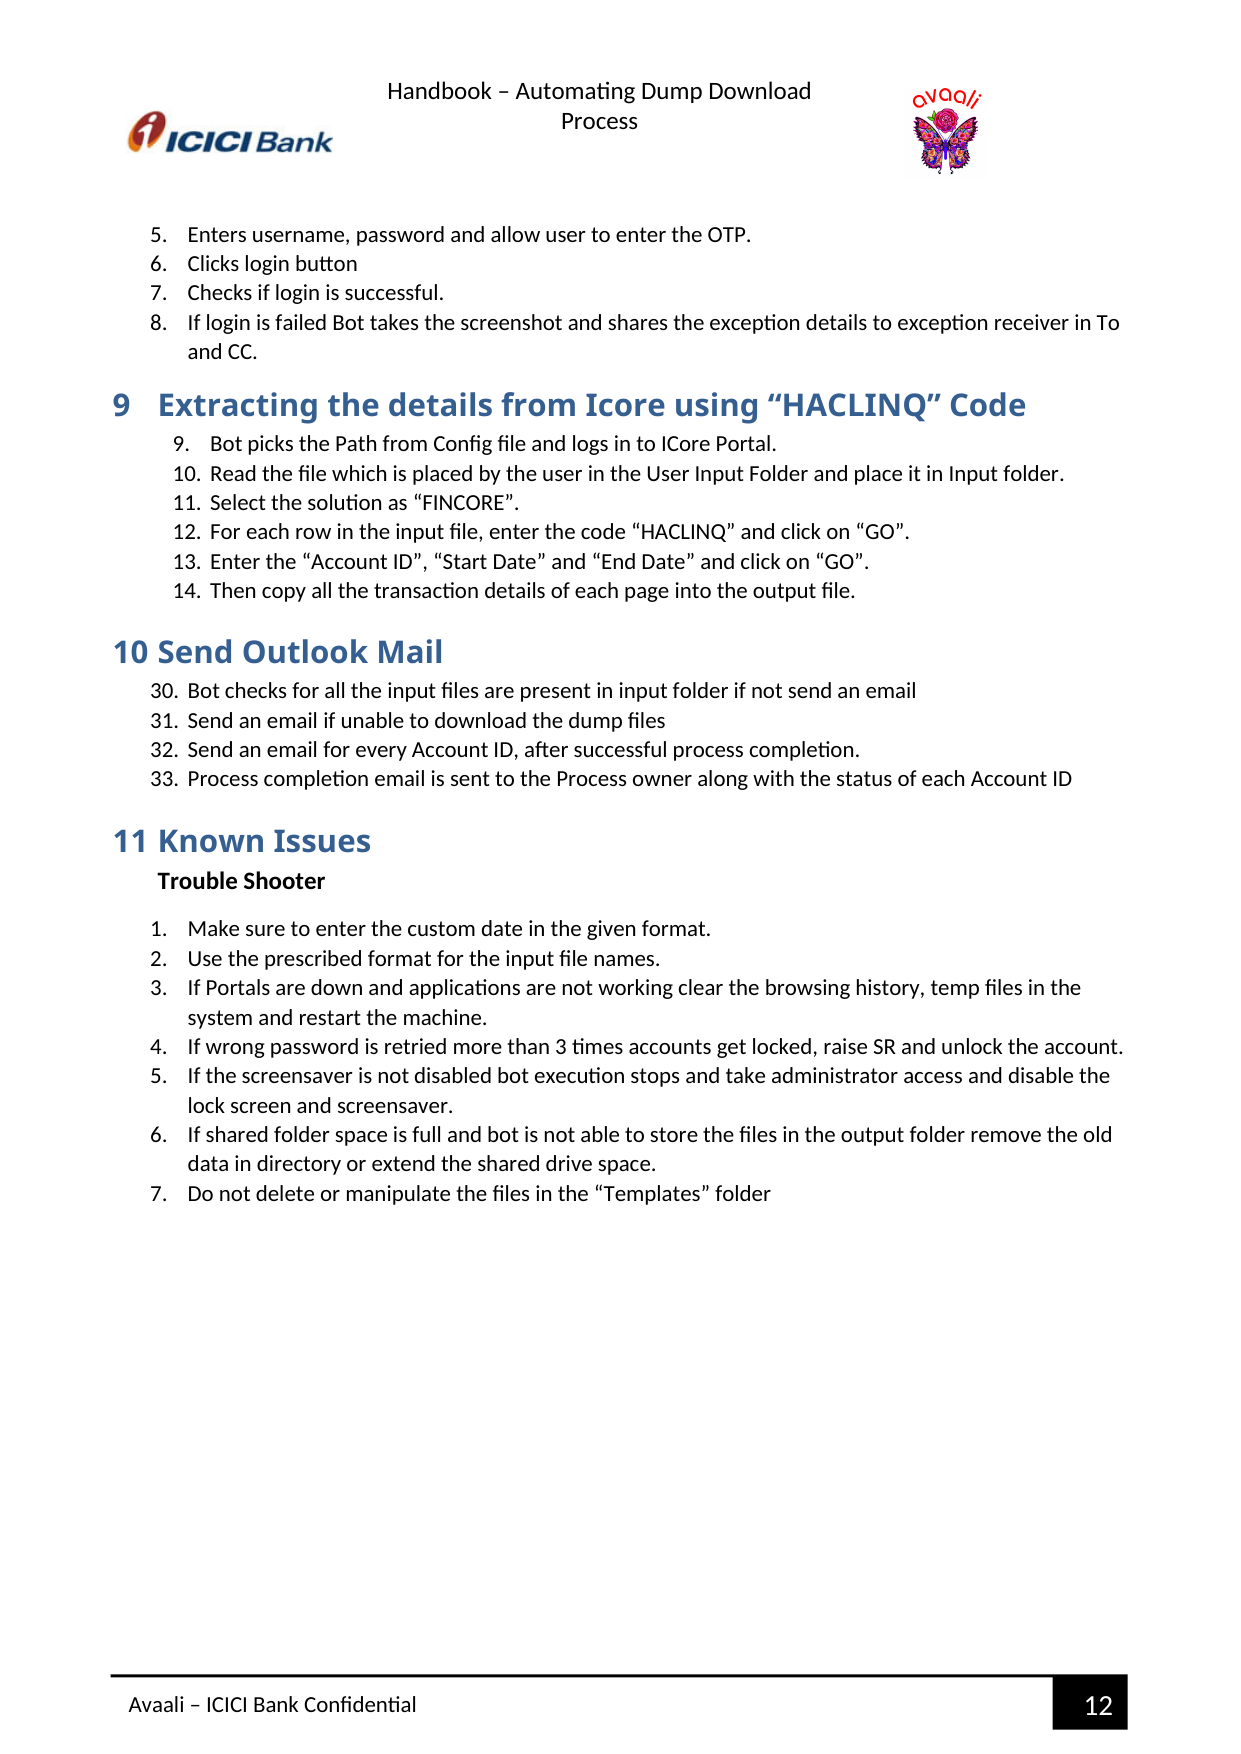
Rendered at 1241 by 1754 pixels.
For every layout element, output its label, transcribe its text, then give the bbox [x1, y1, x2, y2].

list Do not delete or manipulate the files in the “Templates” folder [150, 1179, 1128, 1207]
list Make sure to enter the custom date in the given format. [150, 914, 1128, 942]
list Send an email if unable to download the dump files [150, 706, 1128, 734]
list Checks if login is successful. [150, 278, 1128, 307]
list If login is failed Bot takes the screenshot and shares the exception details to exception receiver in To and CC. [150, 308, 1128, 365]
list If wrong password is retried more than 3 times accounts get locked, raise SR and unlock the account. [150, 1032, 1128, 1060]
picture [902, 88, 988, 178]
list Bot checks for all the input files are present in input folder if not send an email [150, 676, 1128, 704]
list Bot picks the Path from Config file and logs in to ICore Portal. [172, 429, 1128, 457]
list Use the prescribed format for the input file names. [150, 944, 1128, 972]
list Enters username, password and allow user to enter the OTP. [150, 220, 1128, 248]
subtitle Extracting the details from Icore using “HACLINQ” Code [112, 383, 1128, 426]
list Process completion email is sent to the Process owner along with the status of each Account ID [150, 764, 1128, 793]
text Trouble Shooter [157, 865, 1128, 895]
picture [123, 109, 334, 158]
list Send an email for every Account ID, after successful process completion. [150, 735, 1128, 763]
list Read the file which is placed by the user in the User Input Folder and place it in Input folder. [172, 459, 1128, 487]
list For each row in the input file, enter the code “HACLINQ” and click on “GO”. [172, 517, 1128, 545]
subtitle Known Issues [112, 819, 1128, 862]
list If the screensaver is not disabled bot execution stops and take administrator access and disable the lock screen and screensaver. [150, 1061, 1128, 1119]
list Enter the “Account ID”, “Start Date” and “End Date” and click on “GO”. [172, 547, 1128, 575]
subtitle Send Outlook Mail [112, 631, 1128, 673]
list Then copy all the transaction details of each page into the output file. [172, 576, 1128, 604]
list If shared folder space is full and bot is not able to store the files in the output folder remove the old data in directory or extend the shared drive space. [150, 1120, 1128, 1177]
list If Portals are down and applications are not working clear the browsing history, temp files in the system and restart the machine. [150, 973, 1128, 1031]
list Select the solution as “FINCORE”. [172, 488, 1128, 516]
list Clicks login button [150, 249, 1128, 277]
